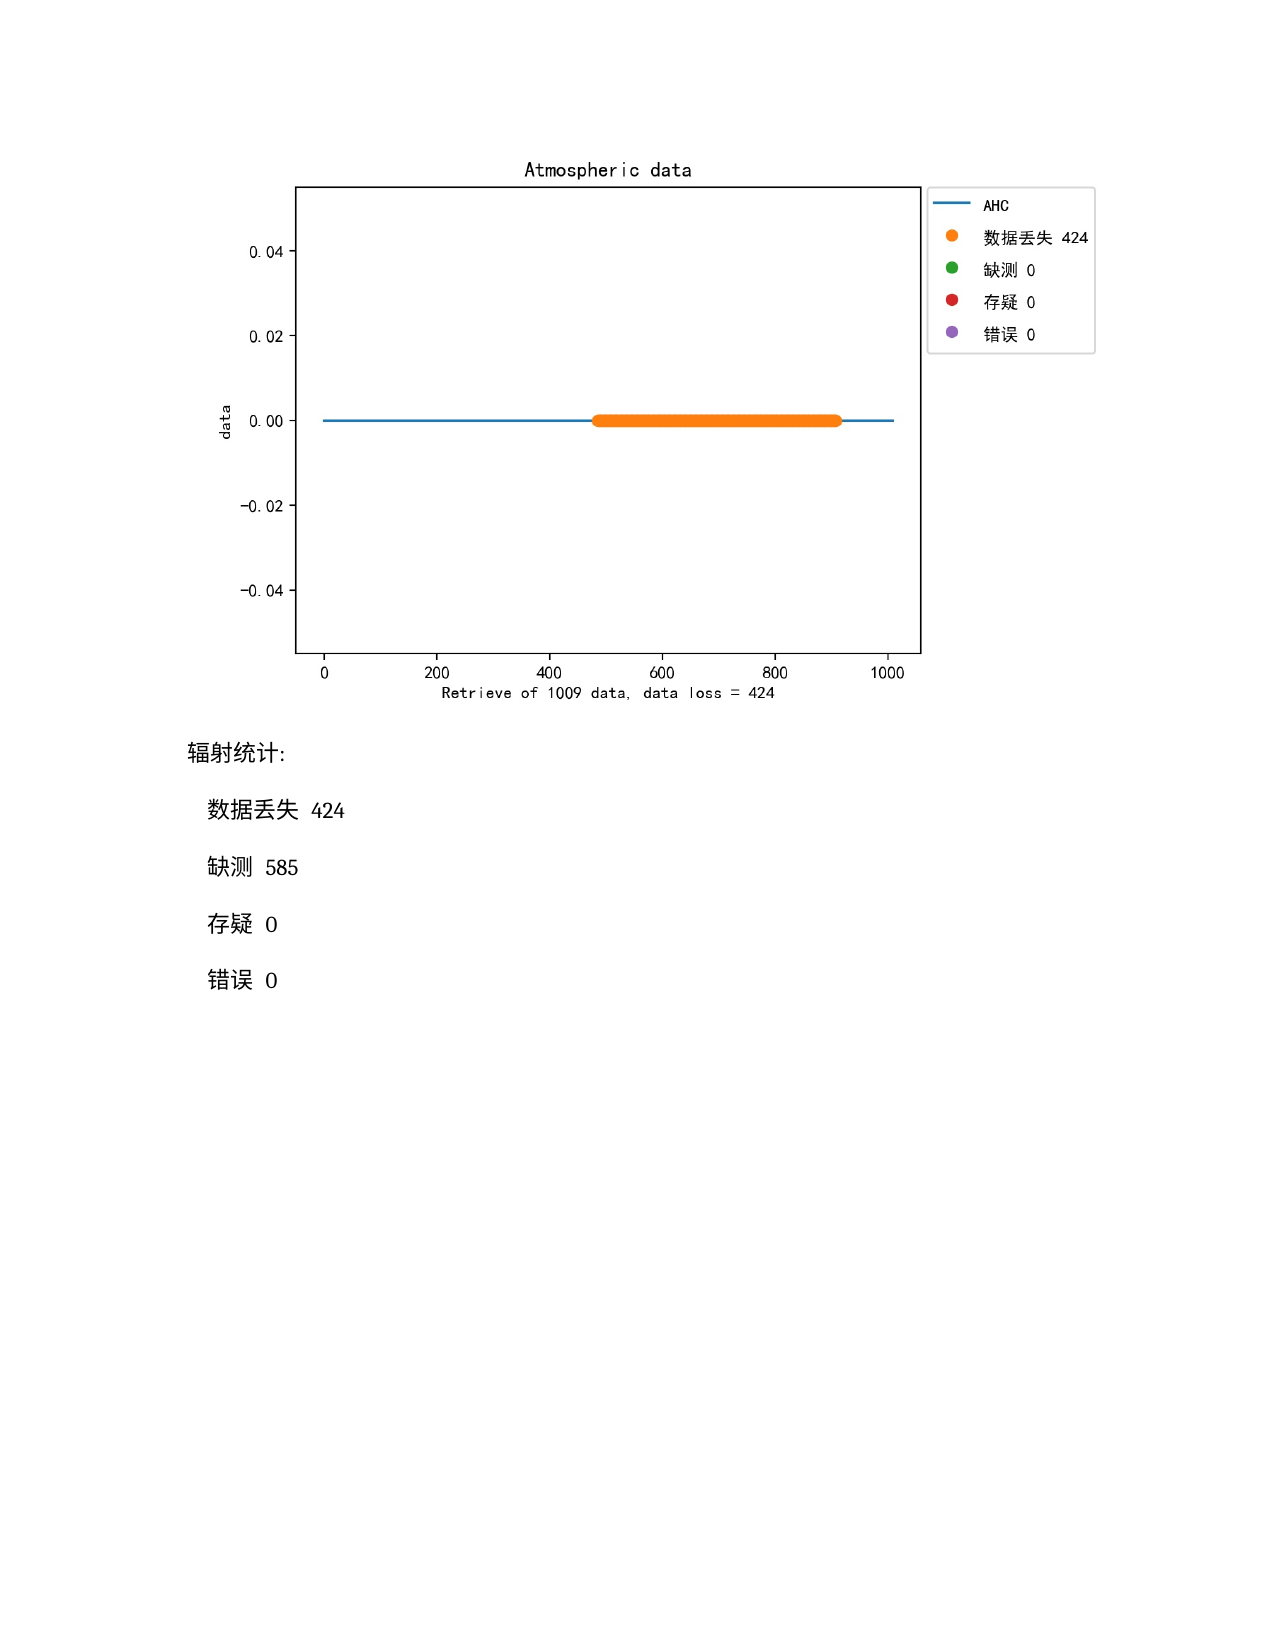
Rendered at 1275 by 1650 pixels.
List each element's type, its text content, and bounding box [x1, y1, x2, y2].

text 辐射统计: [187, 737, 1087, 769]
text 缺测 585 [187, 851, 1087, 882]
text 数据丢失 424 [187, 794, 1087, 825]
picture [206, 150, 1107, 713]
text 存疑 0 [187, 908, 1087, 939]
text 错误 0 [187, 964, 1087, 996]
